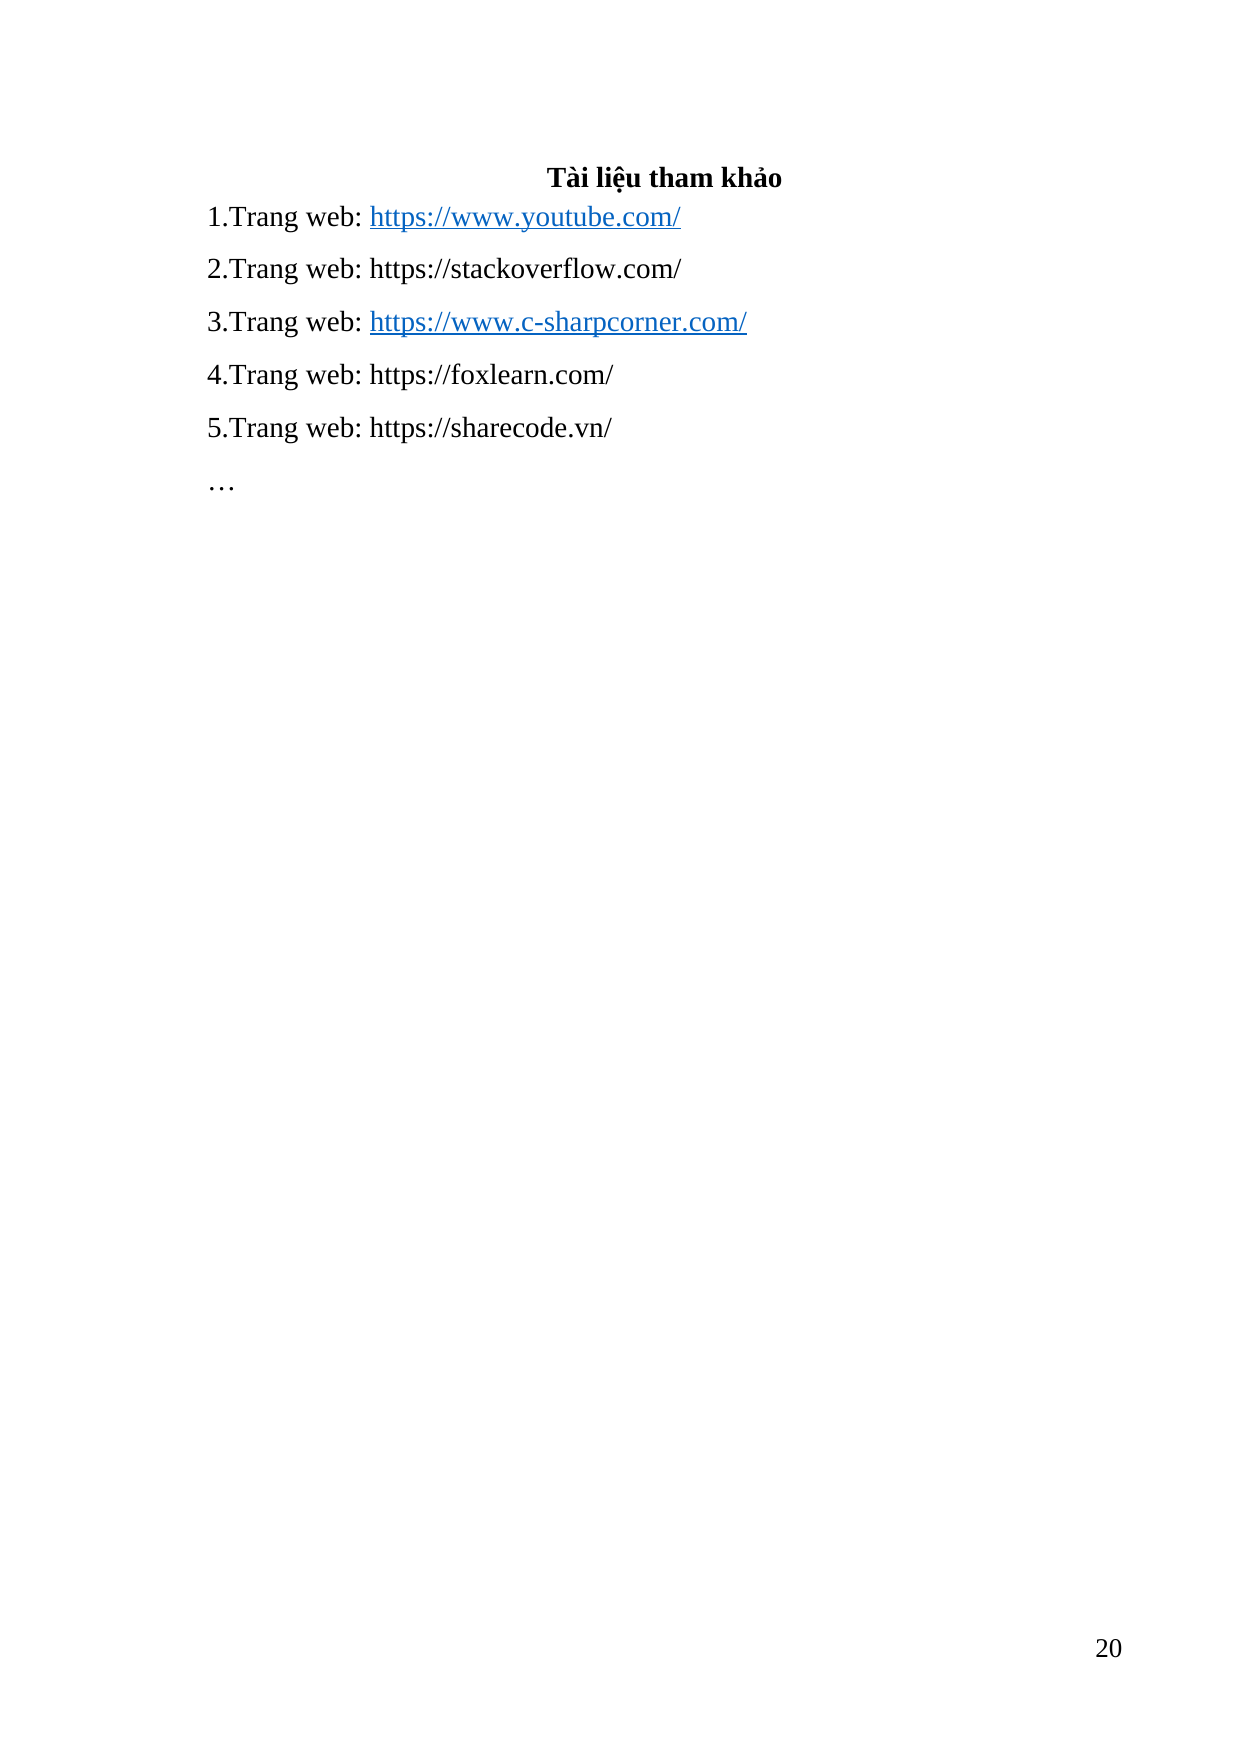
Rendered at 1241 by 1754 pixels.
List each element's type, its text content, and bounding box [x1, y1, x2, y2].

text 3.Trang web: https://www.c-sharpcorner.com/ [207, 304, 1122, 338]
text 1.Trang web: https://www.youtube.com/ [207, 199, 1122, 232]
text 2.Trang web: https://stackoverflow.com/ [207, 252, 1122, 285]
text 5.Trang web: https://sharecode.vn/ [207, 410, 1122, 443]
text 4.Trang web: https://foxlearn.com/ [207, 357, 1122, 391]
text … [207, 463, 1122, 496]
subtitle Tài liệu tham khảo [207, 160, 1122, 194]
